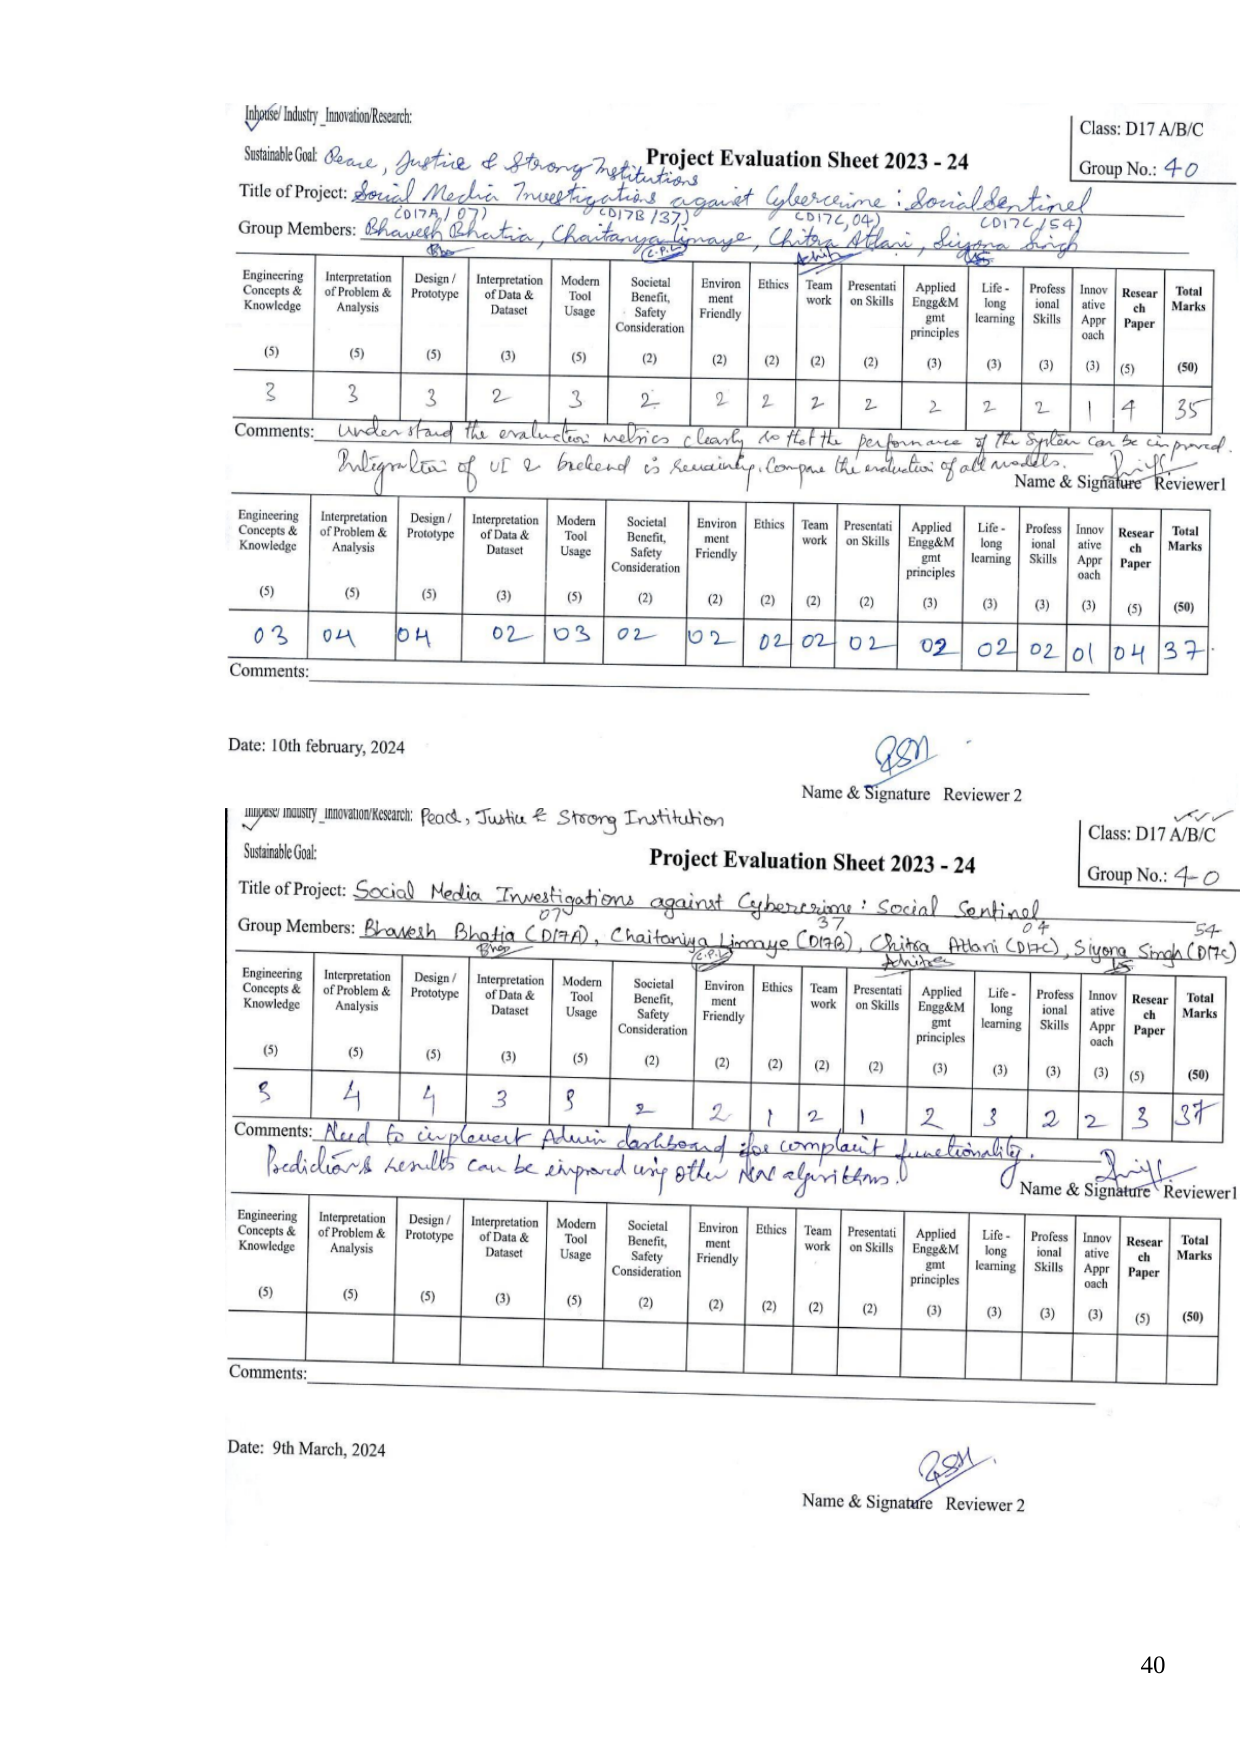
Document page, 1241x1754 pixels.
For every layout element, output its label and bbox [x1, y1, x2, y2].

picture [225, 103, 1240, 1548]
